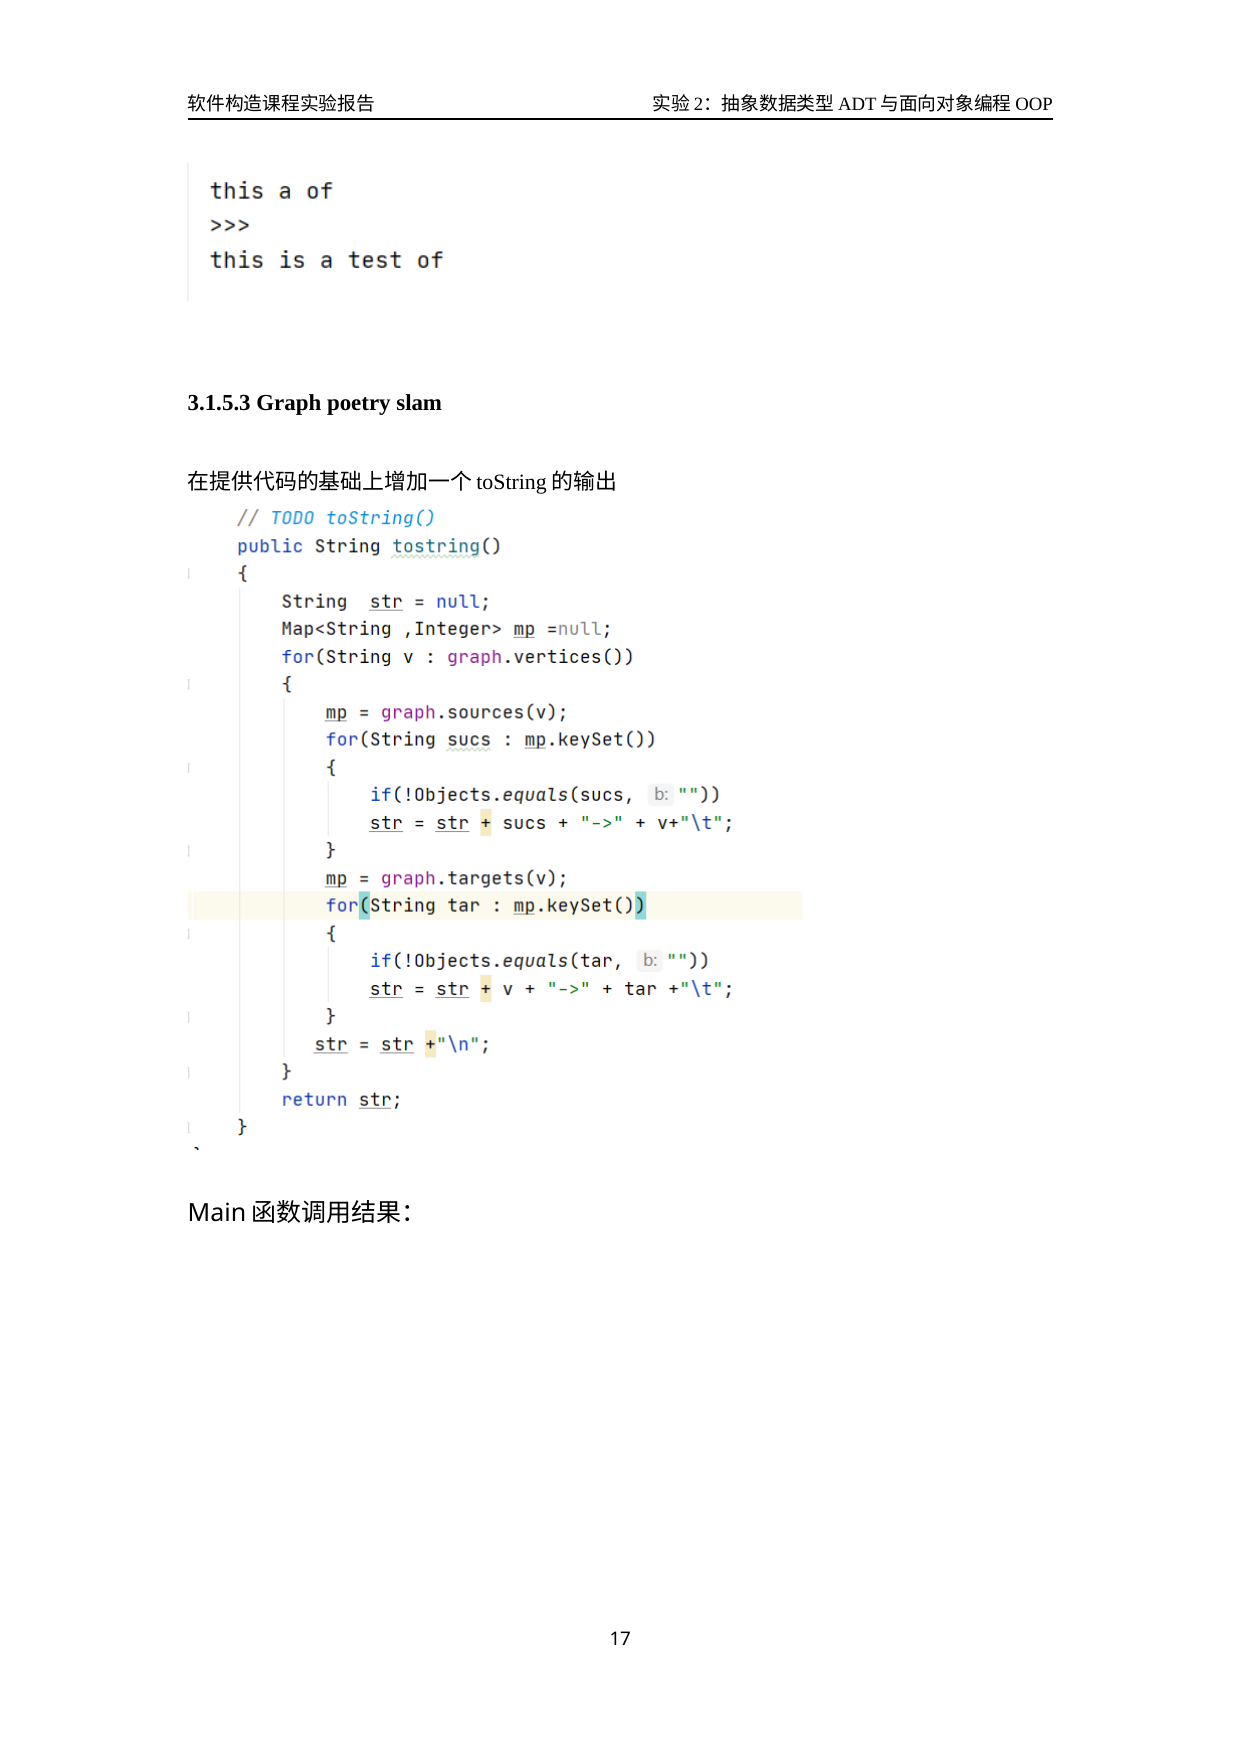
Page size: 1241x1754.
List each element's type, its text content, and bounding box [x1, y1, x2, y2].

subtitle Graph poetry slam [187, 386, 1053, 419]
text Main函数调用结果： [187, 1178, 1053, 1243]
picture [187, 162, 501, 302]
text 在提供代码的基础上增加一个toString的输出 [187, 463, 1053, 496]
picture [187, 496, 803, 1150]
